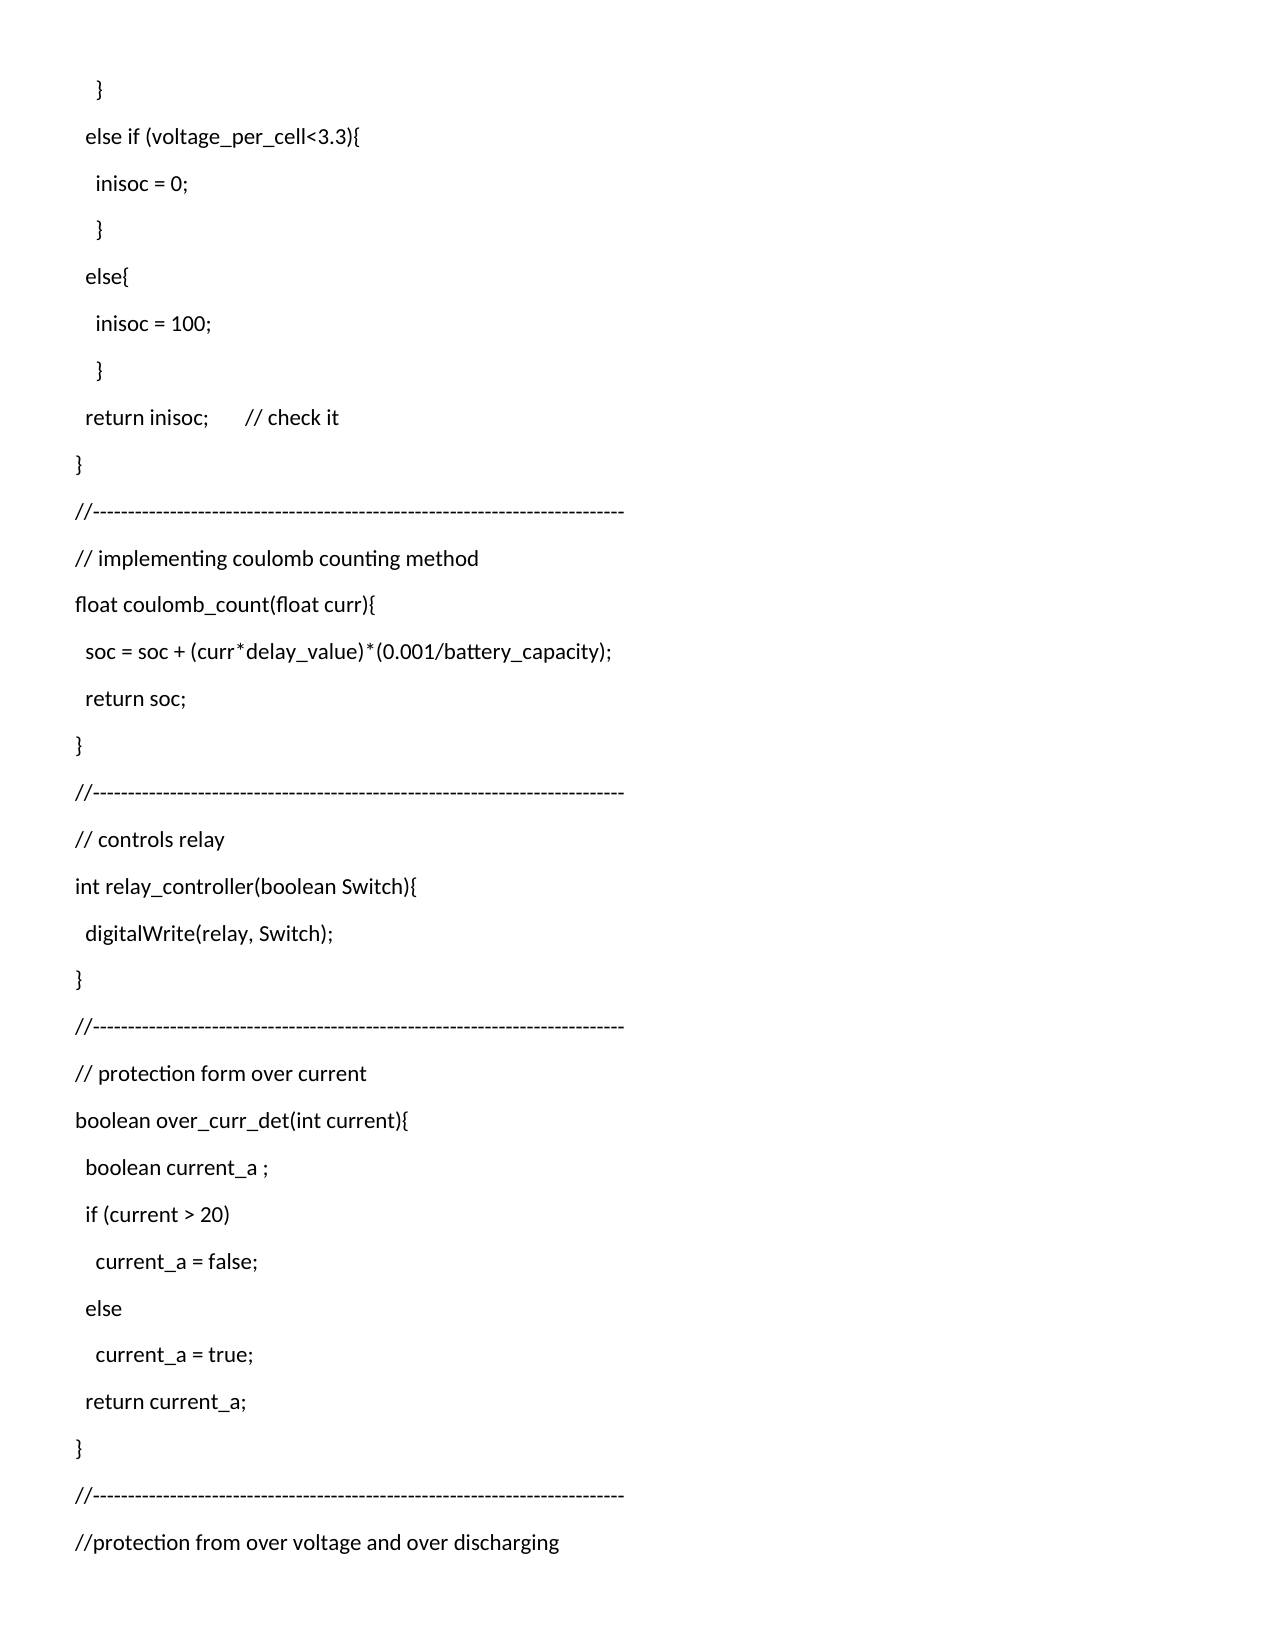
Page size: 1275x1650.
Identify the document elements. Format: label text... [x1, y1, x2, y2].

text //---------------------------------------------------------------------------- [75, 1481, 1200, 1509]
text } [75, 731, 1200, 759]
text return soc; [75, 684, 1200, 712]
text int relay_controller(boolean Switch){ [75, 872, 1200, 900]
text //---------------------------------------------------------------------------- [75, 497, 1200, 525]
text // protection form over current [75, 1059, 1200, 1087]
text } [75, 966, 1200, 994]
text else{ [75, 262, 1200, 291]
text inisoc = 100; [75, 309, 1200, 337]
text if (current > 20) [75, 1200, 1200, 1228]
text float coulomb_count(float curr){ [75, 591, 1200, 619]
text digitalWrite(relay, Switch); [75, 919, 1200, 947]
text } [75, 75, 1200, 103]
text else [75, 1294, 1200, 1322]
text } [75, 216, 1200, 244]
text // implementing coulomb counting method [75, 544, 1200, 572]
text } [75, 1434, 1200, 1462]
text boolean over_curr_det(int current){ [75, 1106, 1200, 1134]
text //---------------------------------------------------------------------------- [75, 1012, 1200, 1041]
text return current_a; [75, 1387, 1200, 1416]
text //protection from over voltage and over discharging [75, 1528, 1200, 1556]
text return inisoc; // check it [75, 403, 1200, 431]
text inisoc = 0; [75, 169, 1200, 197]
text current_a = false; [75, 1247, 1200, 1275]
text //---------------------------------------------------------------------------- [75, 778, 1200, 806]
text } [75, 356, 1200, 384]
text current_a = true; [75, 1341, 1200, 1369]
text } [75, 450, 1200, 478]
text else if (voltage_per_cell<3.3){ [75, 122, 1200, 150]
text boolean current_a ; [75, 1153, 1200, 1181]
text // controls relay [75, 825, 1200, 853]
text soc = soc + (curr*delay_value)*(0.001/battery_capacity); [75, 637, 1200, 666]
